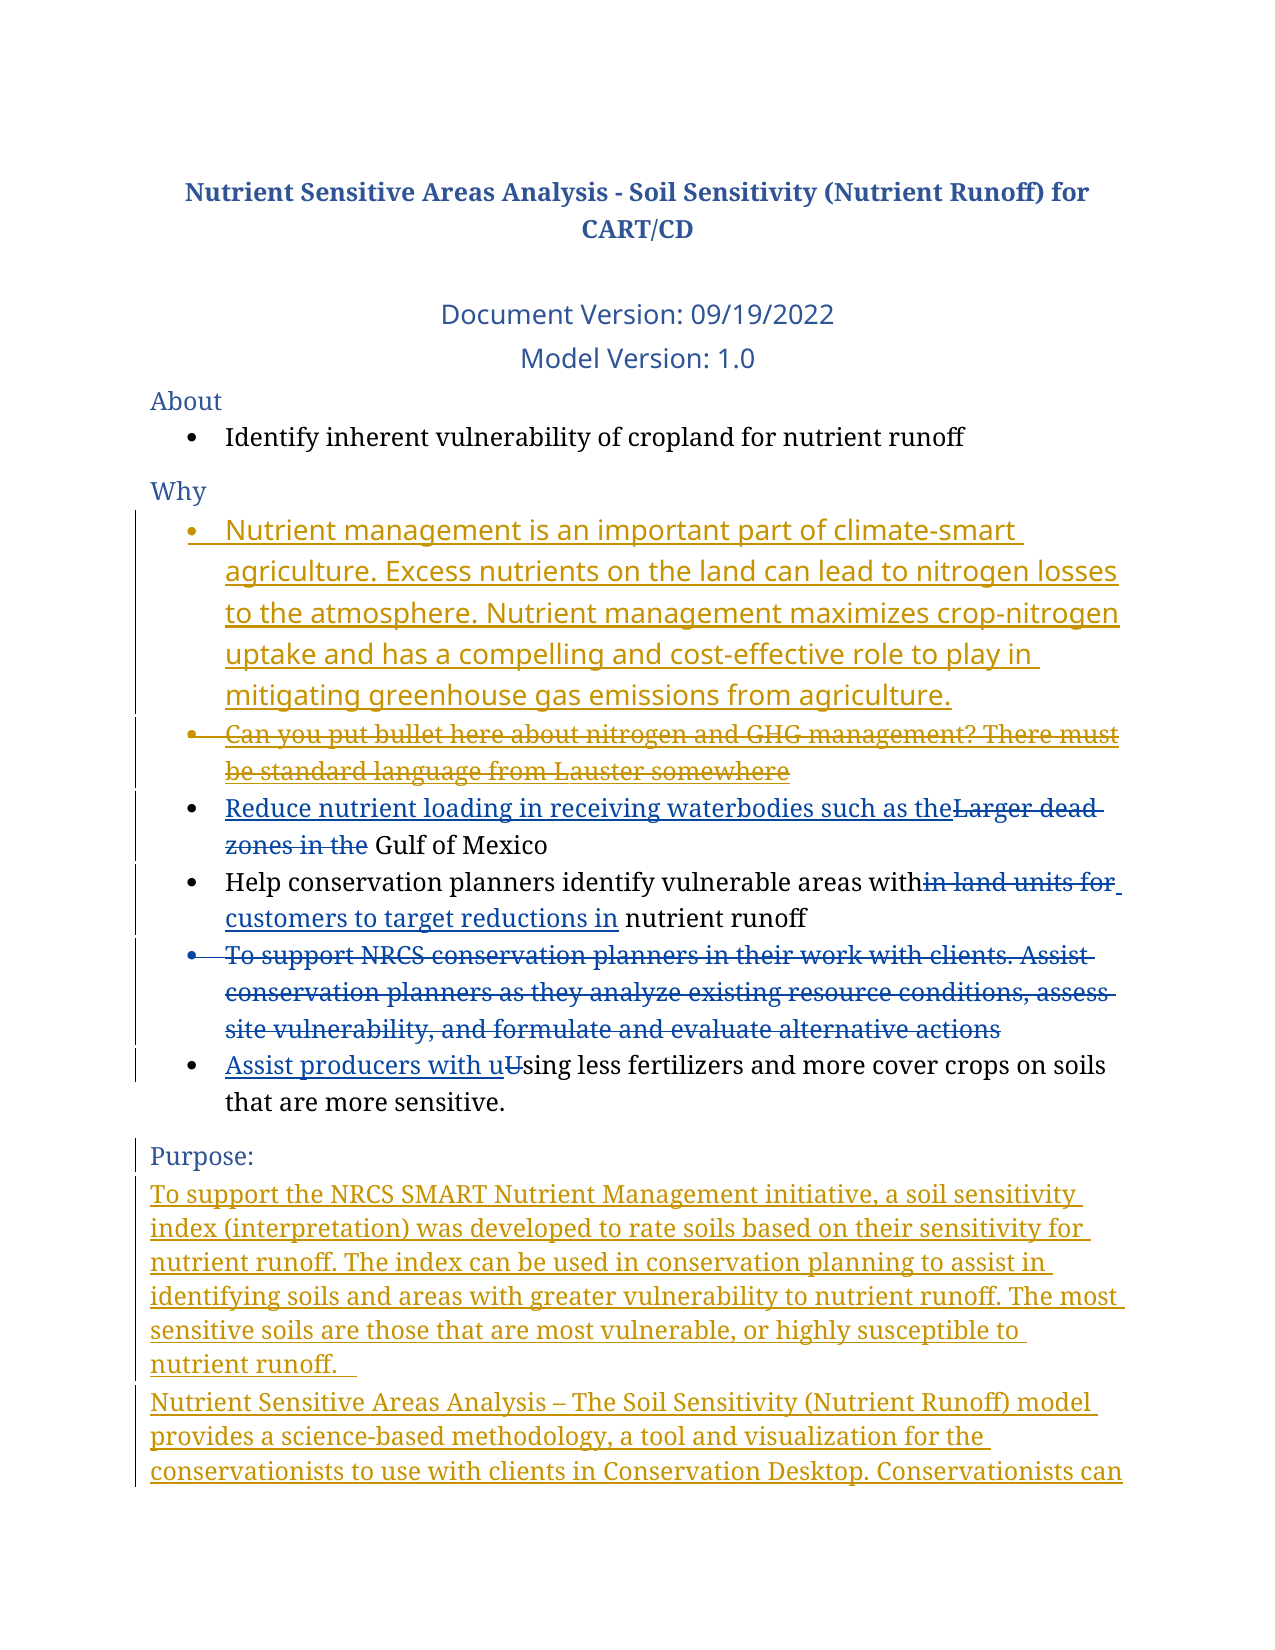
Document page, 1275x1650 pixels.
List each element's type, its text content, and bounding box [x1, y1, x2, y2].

subtitle Model Version: 1.0 [150, 339, 1125, 376]
list Help conservation planners identify vulnerable areas with nutrient runoff [187, 864, 1125, 935]
list sing less fertilizers and more cover crops on soils that are more sensitive. [187, 1048, 1125, 1119]
text Purpose: [150, 1138, 1125, 1172]
list Gulf of Mexico [187, 791, 1125, 861]
subtitle Nutrient Sensitive Areas Analysis - Soil Sensitivity (Nutrient Runoff) for CART/CD [150, 175, 1125, 246]
subtitle About [150, 383, 1125, 417]
subtitle Document Version: 09/19/2022 [150, 295, 1125, 332]
list Identify inherent vulnerability of cropland for nutrient runoff [187, 420, 1125, 454]
subtitle Why [150, 473, 1125, 508]
